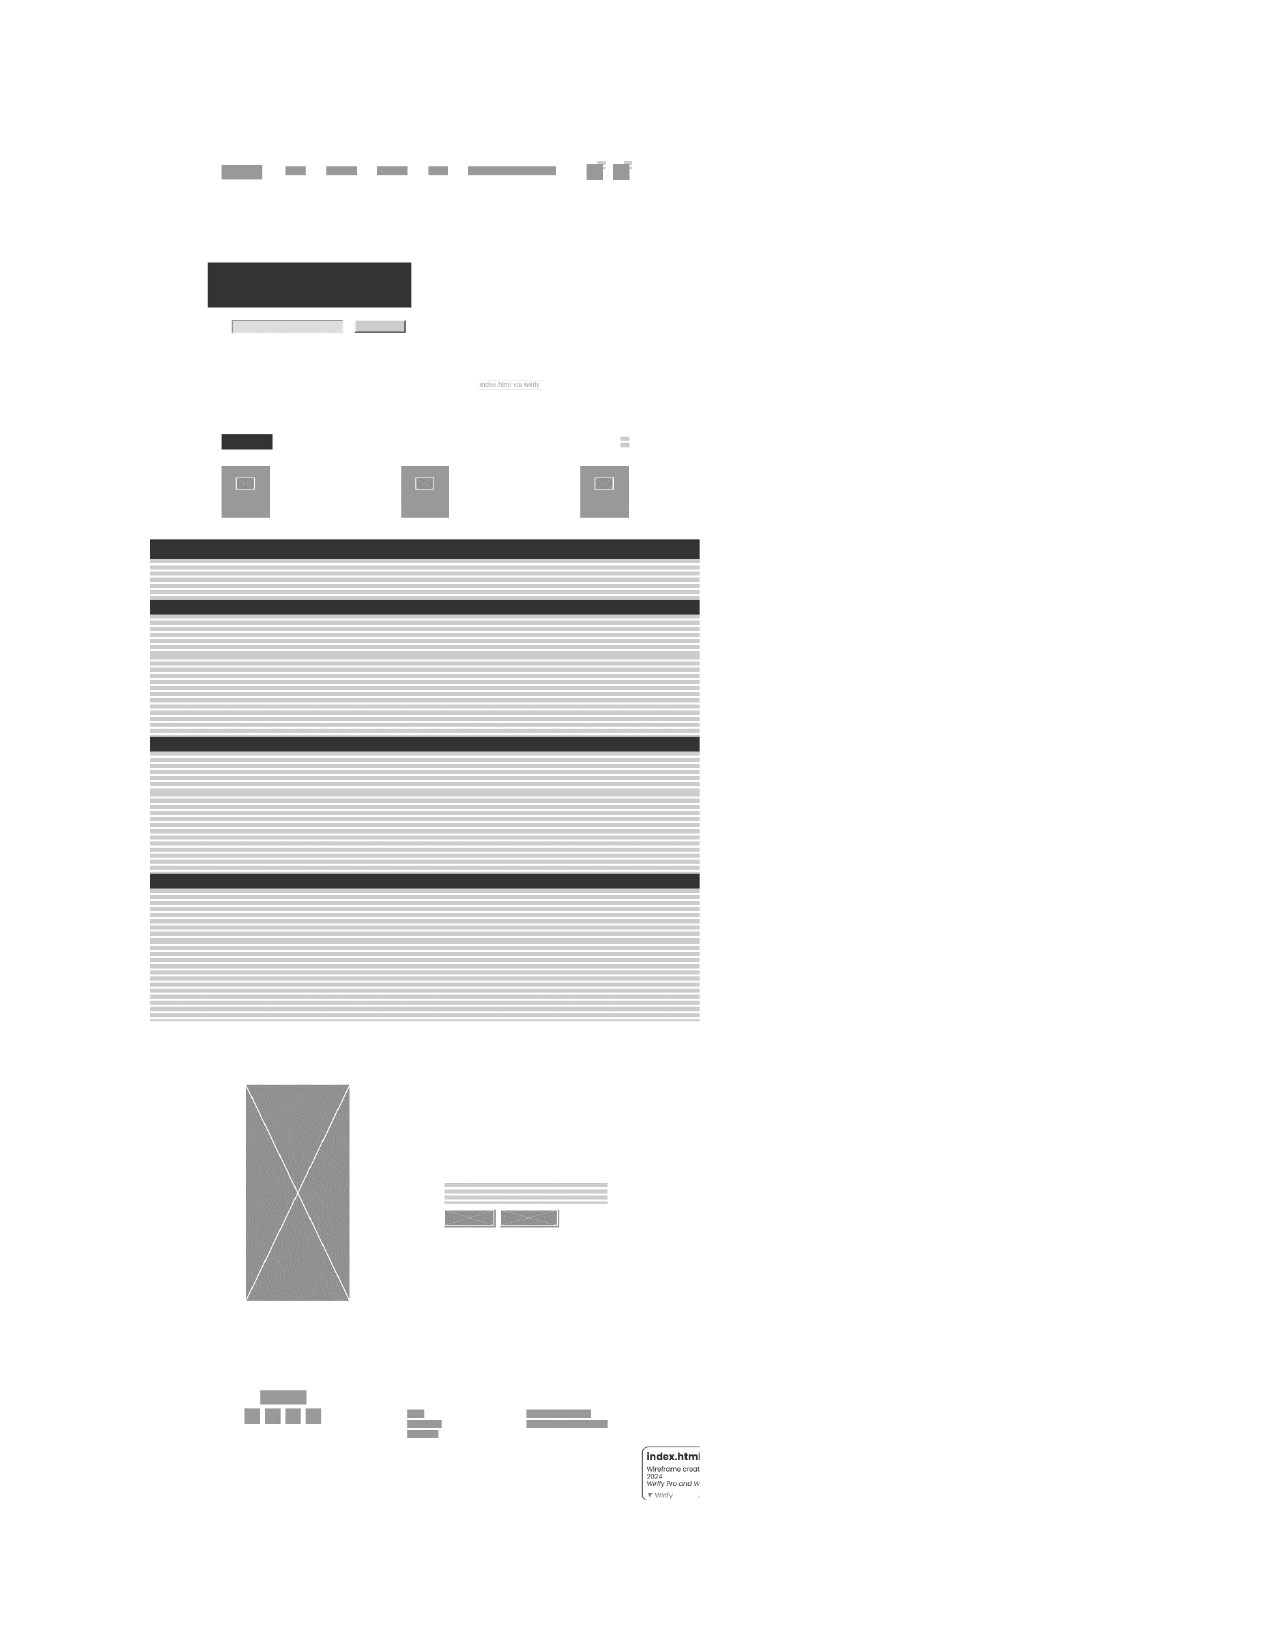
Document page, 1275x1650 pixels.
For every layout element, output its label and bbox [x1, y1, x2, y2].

picture [150, 150, 700, 1500]
